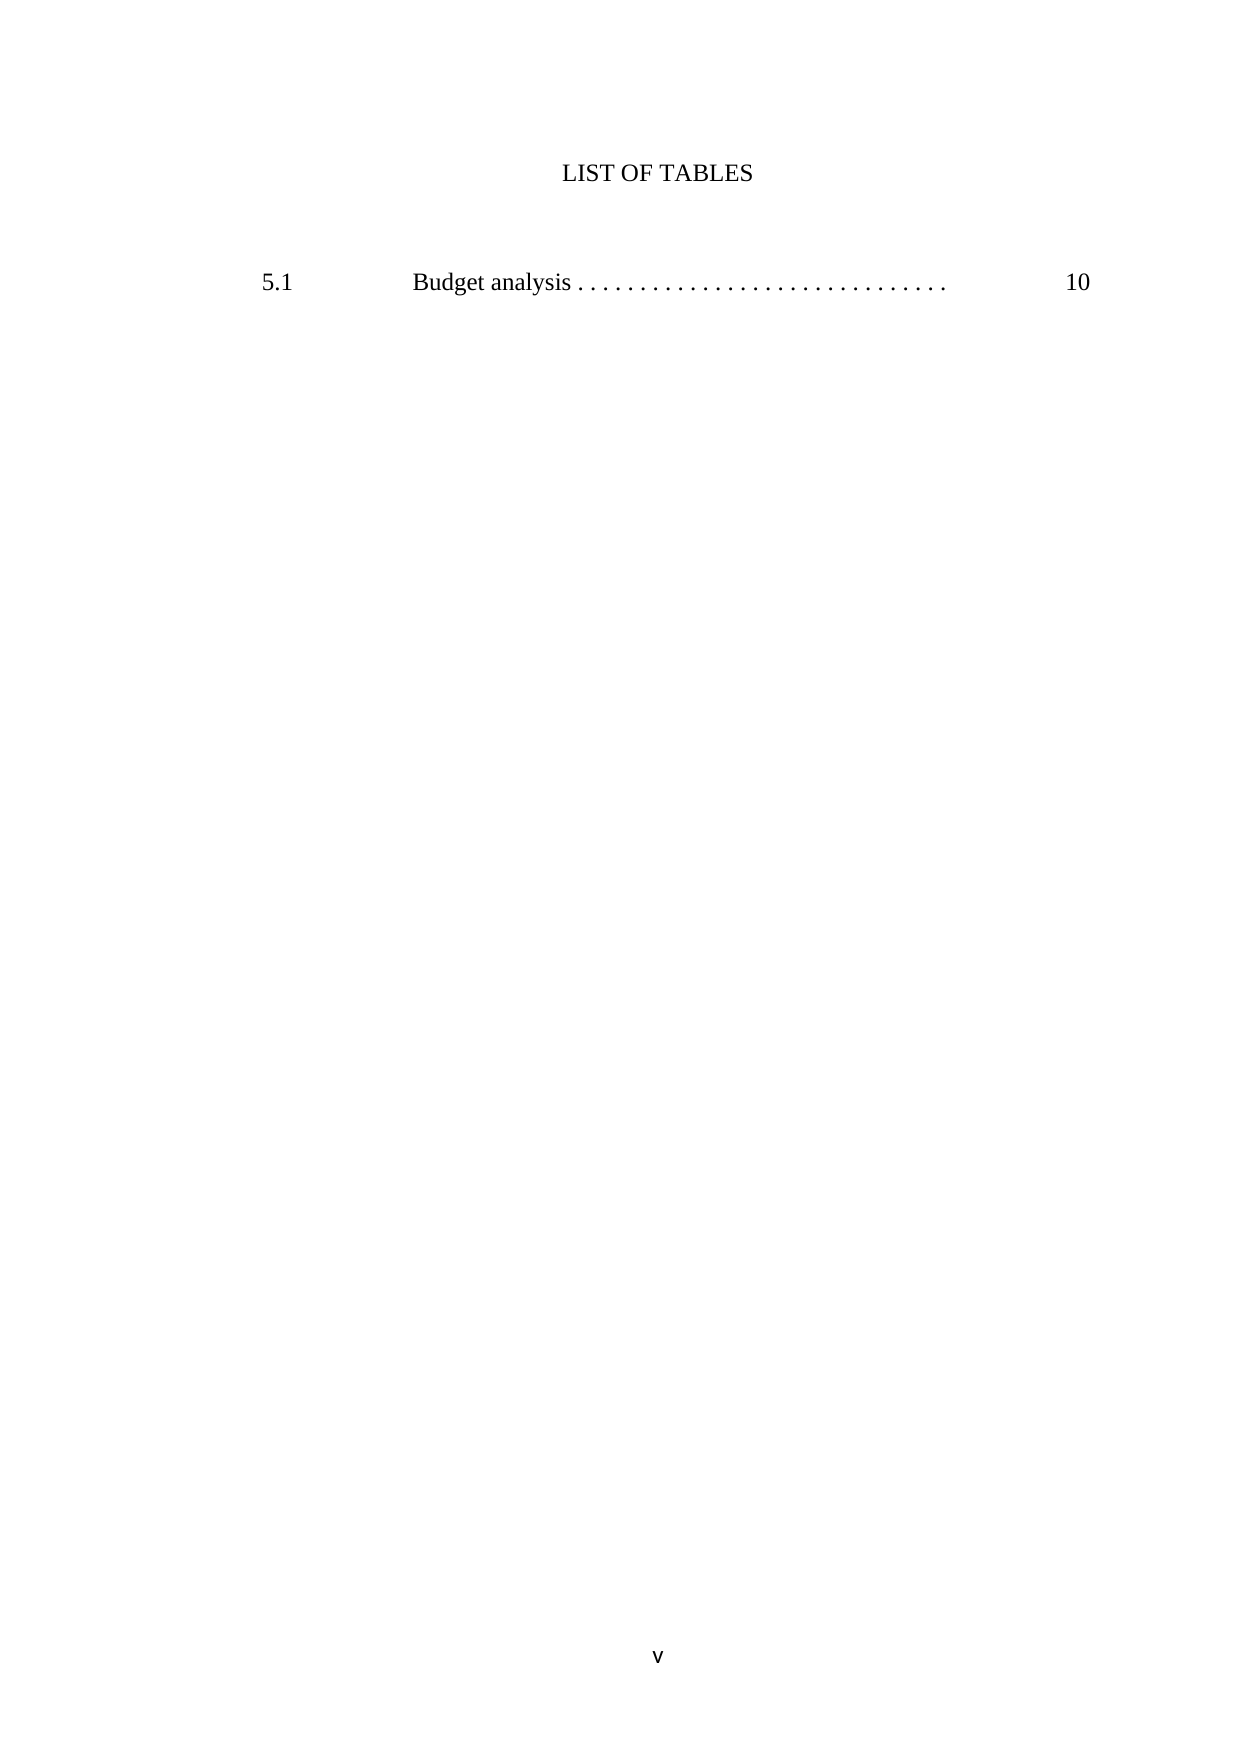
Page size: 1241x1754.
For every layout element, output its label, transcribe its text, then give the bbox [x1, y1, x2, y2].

subtitle LIST OF TABLES [225, 158, 1090, 187]
text 5.1 Budget analysis . . . . . . . . . . . . . . . . . . . . . . . . . . . . . . 10 [225, 267, 1090, 296]
